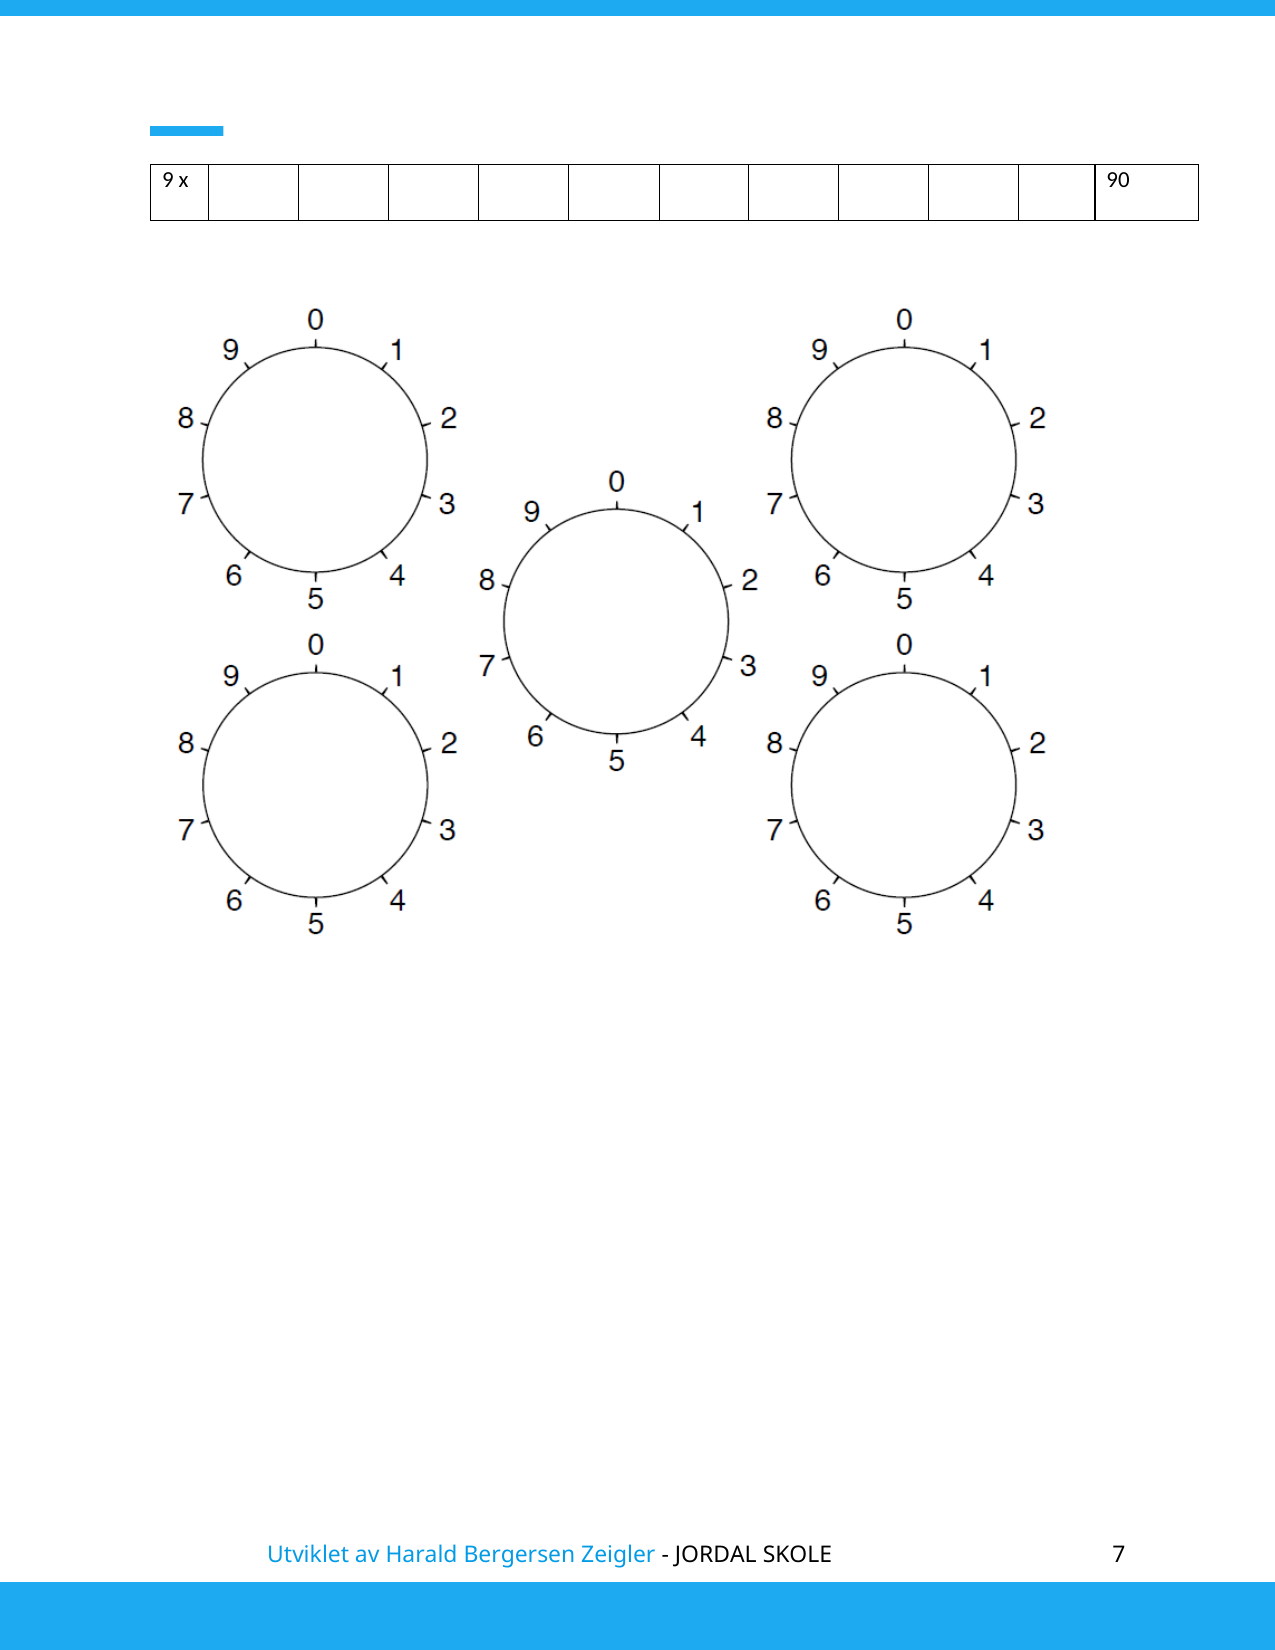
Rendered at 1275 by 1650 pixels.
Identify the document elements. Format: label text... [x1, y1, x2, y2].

table_cell [389, 165, 478, 220]
picture [150, 126, 224, 136]
table_cell [479, 165, 568, 220]
table_cell [569, 165, 659, 220]
picture [0, 1582, 1275, 1650]
table_cell [839, 165, 928, 220]
picture [150, 302, 1060, 942]
table_cell 90 [1096, 165, 1198, 220]
table_cell 9 x [151, 165, 208, 220]
table_cell [749, 165, 838, 220]
table_cell [1019, 165, 1094, 220]
table_cell [929, 165, 1018, 220]
table_cell [660, 165, 748, 220]
table_cell [209, 165, 298, 220]
table_cell [299, 165, 388, 220]
picture [0, 0, 1275, 16]
